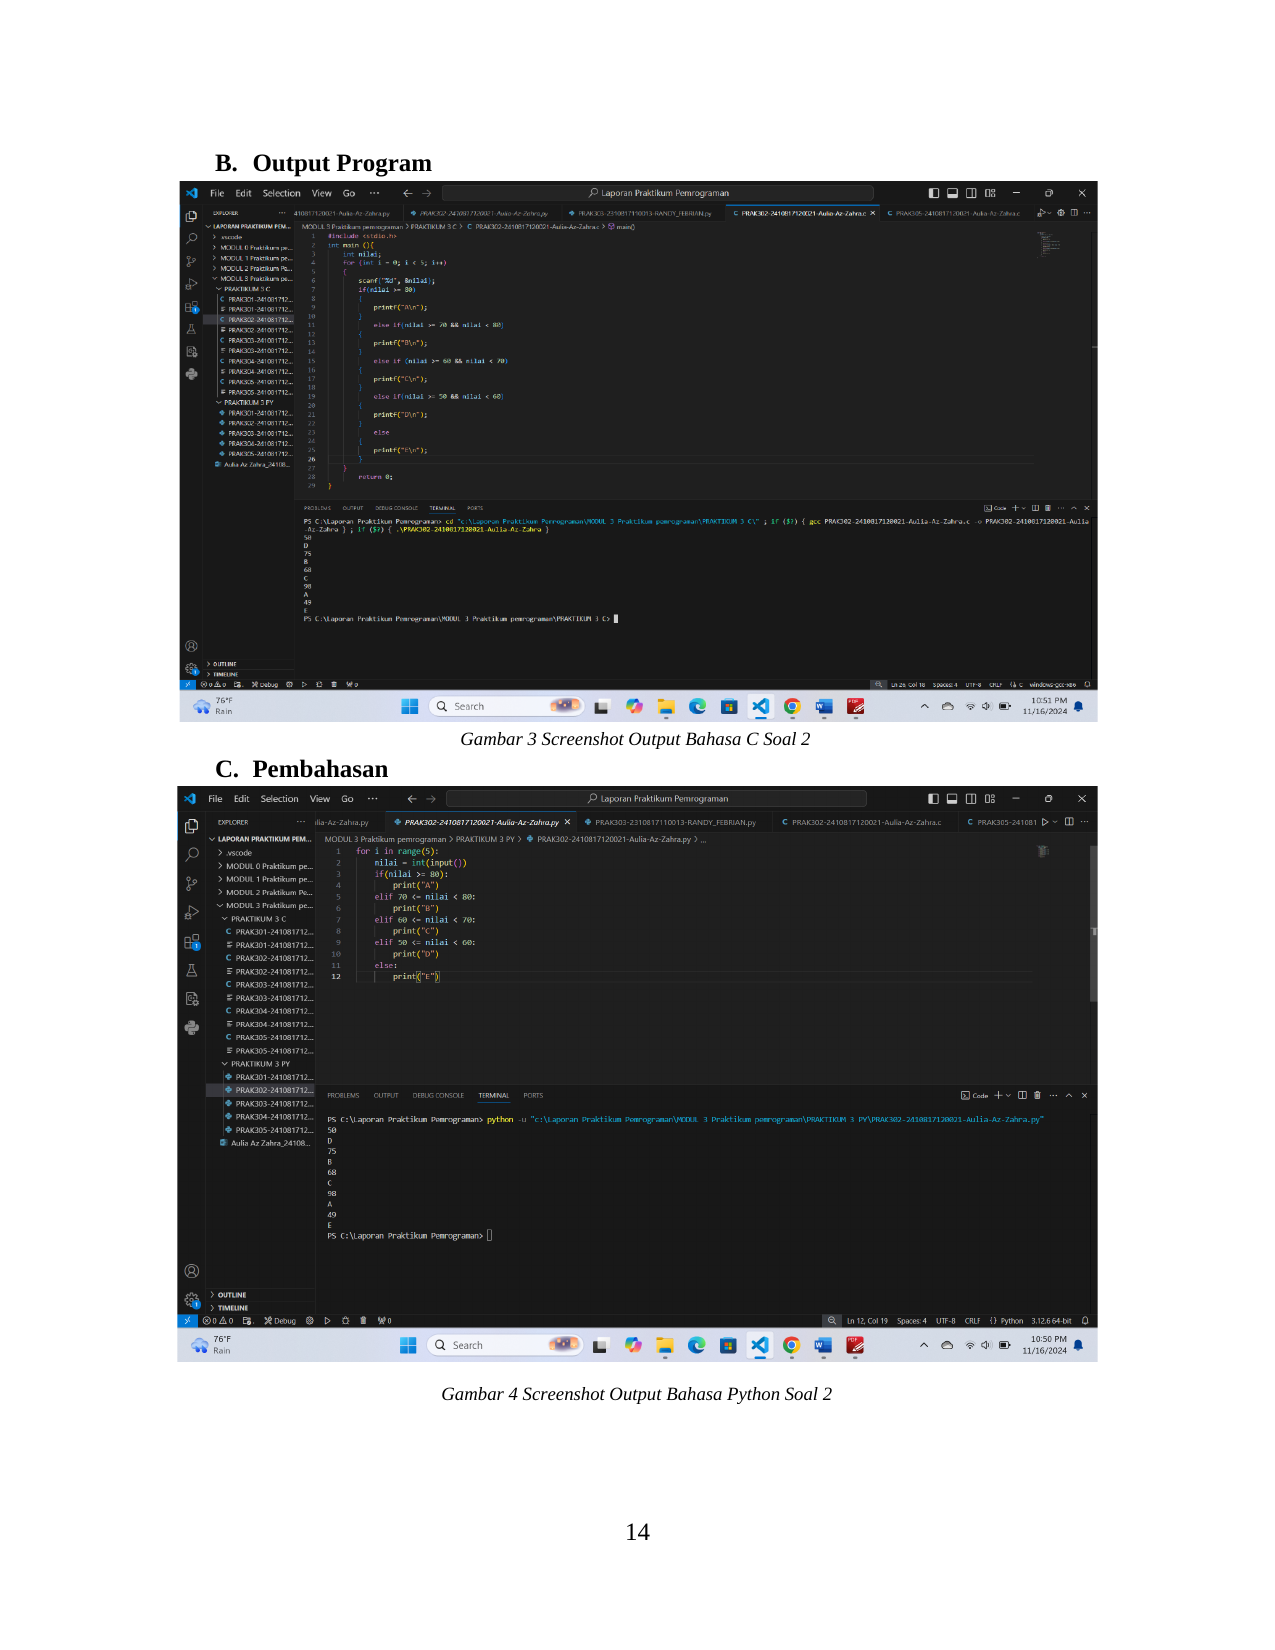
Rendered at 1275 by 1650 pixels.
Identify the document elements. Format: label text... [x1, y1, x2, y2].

subtitle Output Program [215, 148, 1098, 176]
picture [179, 181, 1098, 722]
subtitle Pembahasan [215, 722, 1098, 783]
picture [177, 786, 1098, 1362]
